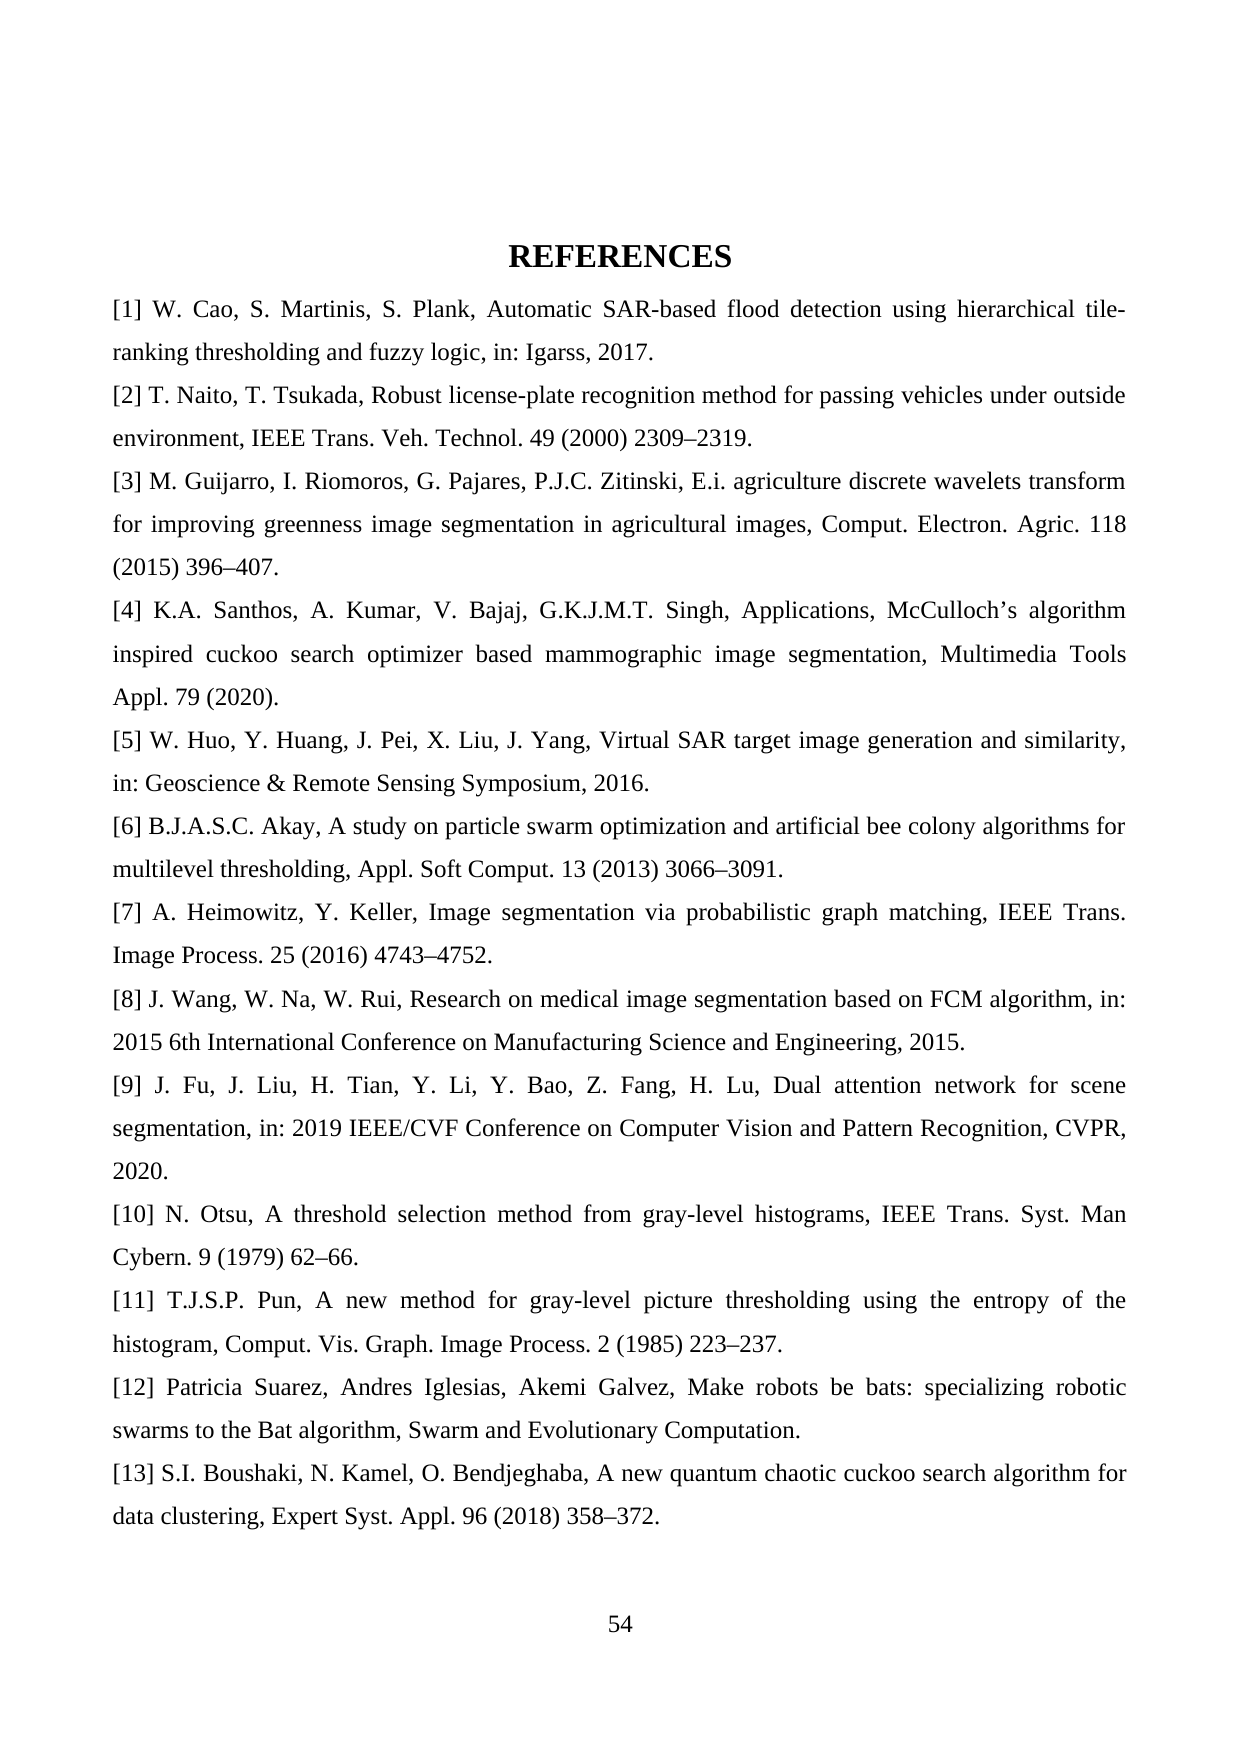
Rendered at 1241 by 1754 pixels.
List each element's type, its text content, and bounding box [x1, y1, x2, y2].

text [12] Patricia Suarez, Andres Iglesias, Akemi Galvez, Make robots be bats: specializing robotic swarms to the Bat algorithm, Swarm and Evolutionary Computation. [112, 1372, 1128, 1444]
text REFERENCES [112, 236, 1128, 274]
text [7] A. Heimowitz, Y. Keller, Image segmentation via probabilistic graph matching, IEEE Trans. Image Process. 25 (2016) 4743–4752. [112, 897, 1128, 969]
text [4] K.A. Santhos, A. Kumar, V. Bajaj, G.K.J.M.T. Singh, Applications, McCulloch’s algorithm inspired cuckoo search optimizer based mammographic image segmentation, Multimedia Tools Appl. 79 (2020). [112, 596, 1128, 711]
text [5] W. Huo, Y. Huang, J. Pei, X. Liu, J. Yang, Virtual SAR target image generation and similarity, in: Geoscience & Remote Sensing Symposium, 2016. [112, 725, 1128, 797]
text [2] T. Naito, T. Tsukada, Robust license-plate recognition method for passing vehicles under outside environment, IEEE Trans. Veh. Technol. 49 (2000) 2309–2319. [112, 380, 1128, 452]
text [1] W. Cao, S. Martinis, S. Plank, Automatic SAR-based flood detection using hierarchical tile-ranking thresholding and fuzzy logic, in: Igarss, 2017. [112, 294, 1128, 366]
text [3] M. Guijarro, I. Riomoros, G. Pajares, P.J.C. Zitinski, E.i. agriculture discrete wavelets transform for improving greenness image segmentation in agricultural images, Comput. Electron. Agric. 118 (2015) 396–407. [112, 466, 1128, 581]
text [11] T.J.S.P. Pun, A new method for gray-level picture thresholding using the entropy of the histogram, Comput. Vis. Graph. Image Process. 2 (1985) 223–237. [112, 1286, 1128, 1357]
text [10] N. Otsu, A threshold selection method from gray-level histograms, IEEE Trans. Syst. Man Cybern. 9 (1979) 62–66. [112, 1199, 1128, 1271]
text [9] J. Fu, J. Liu, H. Tian, Y. Li, Y. Bao, Z. Fang, H. Lu, Dual attention network for scene segmentation, in: 2019 IEEE/CVF Conference on Computer Vision and Pattern Recognition, CVPR, 2020. [112, 1070, 1128, 1185]
text [8] J. Wang, W. Na, W. Rui, Research on medical image segmentation based on FCM algorithm, in: 2015 6th International Conference on Manufacturing Science and Engineering, 2015. [112, 984, 1128, 1056]
text [6] B.J.A.S.C. Akay, A study on particle swarm optimization and artificial bee colony algorithms for multilevel thresholding, Appl. Soft Comput. 13 (2013) 3066–3091. [112, 811, 1128, 883]
text [13] S.I. Boushaki, N. Kamel, O. Bendjeghaba, A new quantum chaotic cuckoo search algorithm for data clustering, Expert Syst. Appl. 96 (2018) 358–372. [112, 1458, 1128, 1530]
